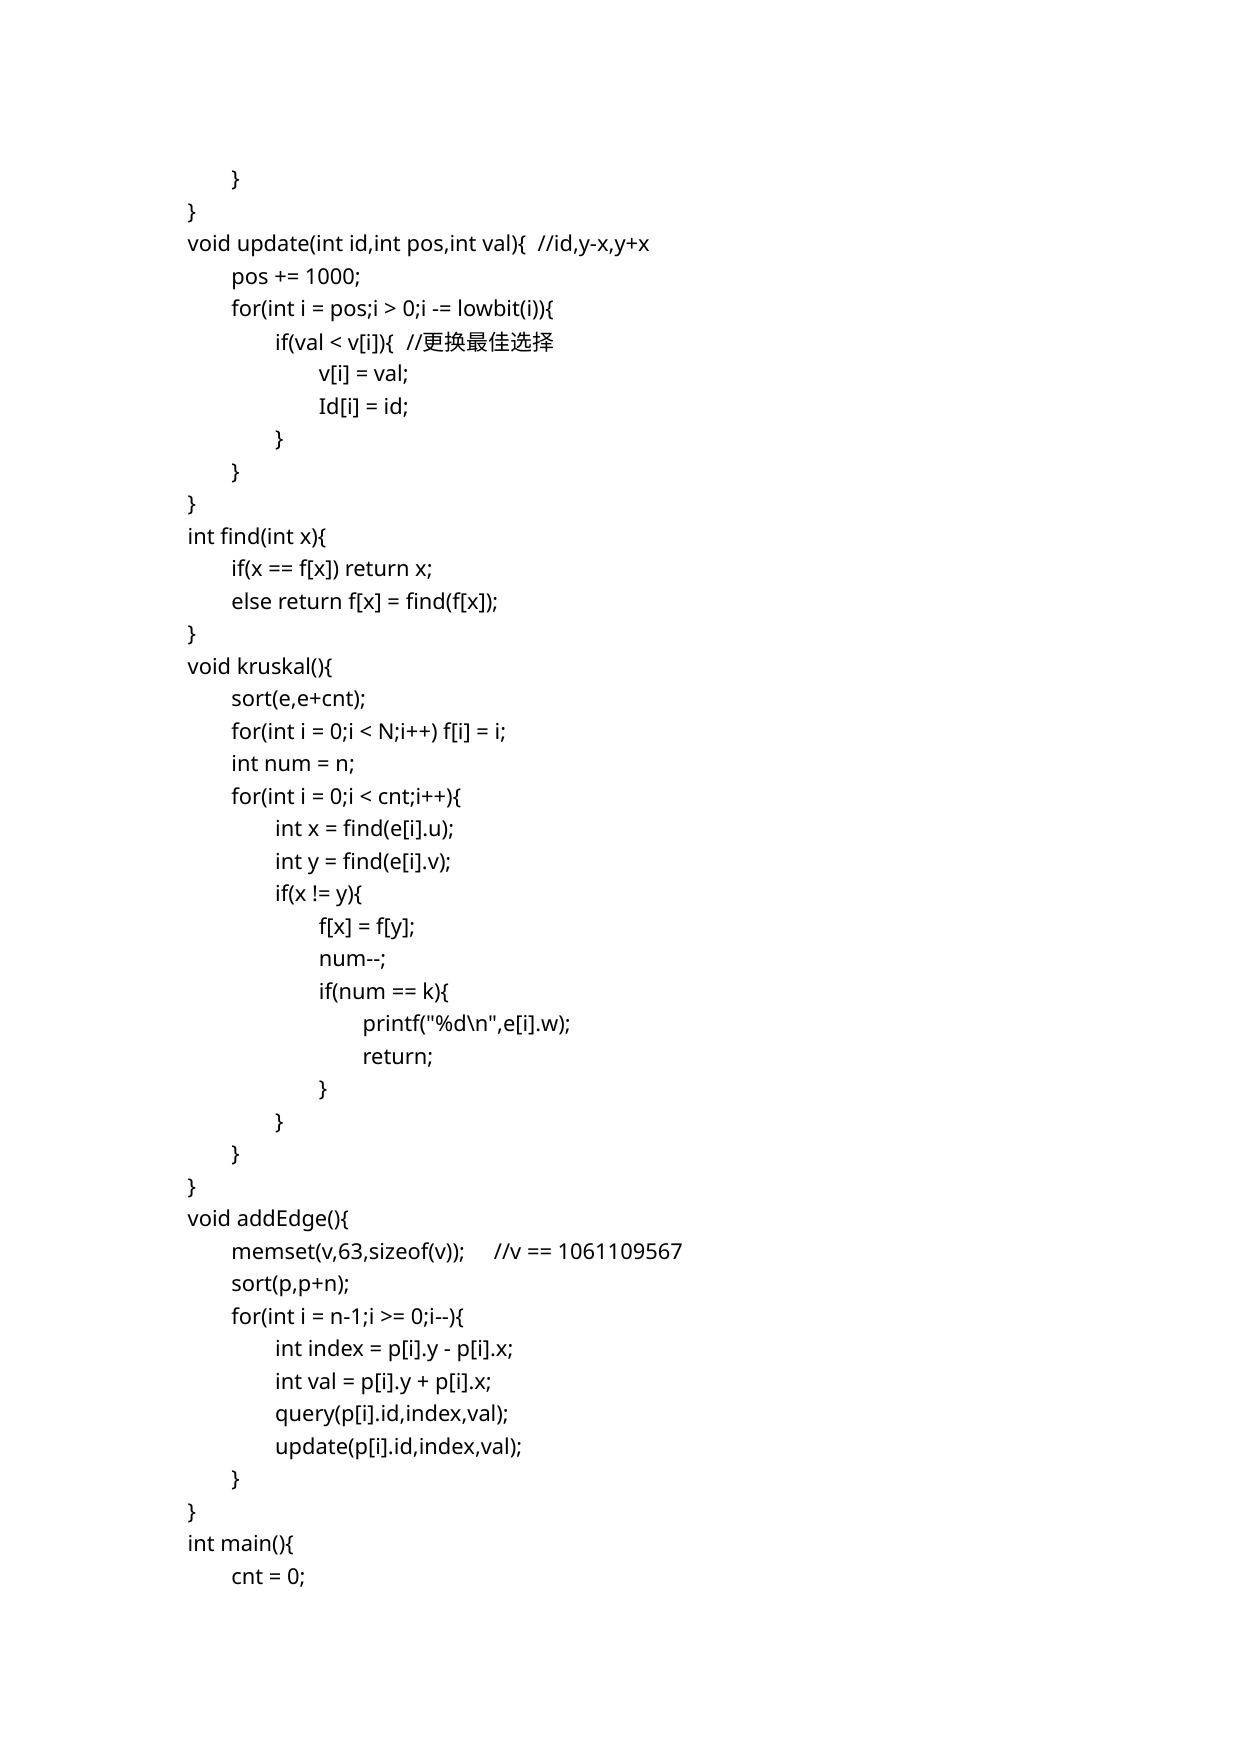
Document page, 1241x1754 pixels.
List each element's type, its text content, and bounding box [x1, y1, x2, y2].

text else return f[x] = find(f[x]); [187, 584, 1053, 617]
text if(num == k){ [187, 974, 1053, 1007]
text num--; [187, 942, 1053, 974]
text f[x] = f[y]; [187, 909, 1053, 942]
text printf("%d\n",e[i].w); [187, 1007, 1053, 1039]
text void update(int id,int pos,int val){ //id,y-x,y+x [187, 227, 1053, 259]
text } [187, 1137, 1053, 1169]
text } [187, 194, 1053, 227]
text } [187, 1104, 1053, 1137]
text int main(){ [187, 1527, 1053, 1559]
text int find(int x){ [187, 519, 1053, 552]
text for(int i = 0;i < cnt;i++){ [187, 779, 1053, 812]
text if(x == f[x]) return x; [187, 552, 1053, 584]
text } [187, 1494, 1053, 1527]
text int y = find(e[i].v); [187, 844, 1053, 877]
text } [187, 617, 1053, 649]
text for(int i = 0;i < N;i++) f[i] = i; [187, 714, 1053, 747]
text int num = n; [187, 747, 1053, 779]
text int x = find(e[i].u); [187, 812, 1053, 844]
text void kruskal(){ [187, 649, 1053, 682]
text Id[i] = id; [187, 389, 1053, 422]
text pos += 1000; [187, 259, 1053, 292]
text memset(v,63,sizeof(v)); //v == 1061109567 [187, 1234, 1053, 1267]
text int index = p[i].y - p[i].x; [187, 1332, 1053, 1364]
text sort(e,e+cnt); [187, 682, 1053, 714]
text } [187, 1072, 1053, 1104]
text } [187, 1169, 1053, 1202]
text v[i] = val; [187, 357, 1053, 389]
text if(x != y){ [187, 877, 1053, 909]
text for(int i = pos;i > 0;i -= lowbit(i)){ [187, 292, 1053, 324]
text update(p[i].id,index,val); [187, 1429, 1053, 1462]
text } [187, 422, 1053, 454]
text int val = p[i].y + p[i].x; [187, 1364, 1053, 1397]
text } [187, 454, 1053, 487]
text } [187, 1462, 1053, 1494]
text return; [187, 1039, 1053, 1072]
text sort(p,p+n); [187, 1267, 1053, 1299]
text cnt = 0; [187, 1559, 1053, 1592]
text for(int i = n-1;i >= 0;i--){ [187, 1299, 1053, 1332]
text query(p[i].id,index,val); [187, 1397, 1053, 1429]
text } [187, 162, 1053, 194]
text void addEdge(){ [187, 1202, 1053, 1234]
text } [187, 487, 1053, 519]
text if(val < v[i]){ //更换最佳选择 [187, 324, 1053, 357]
